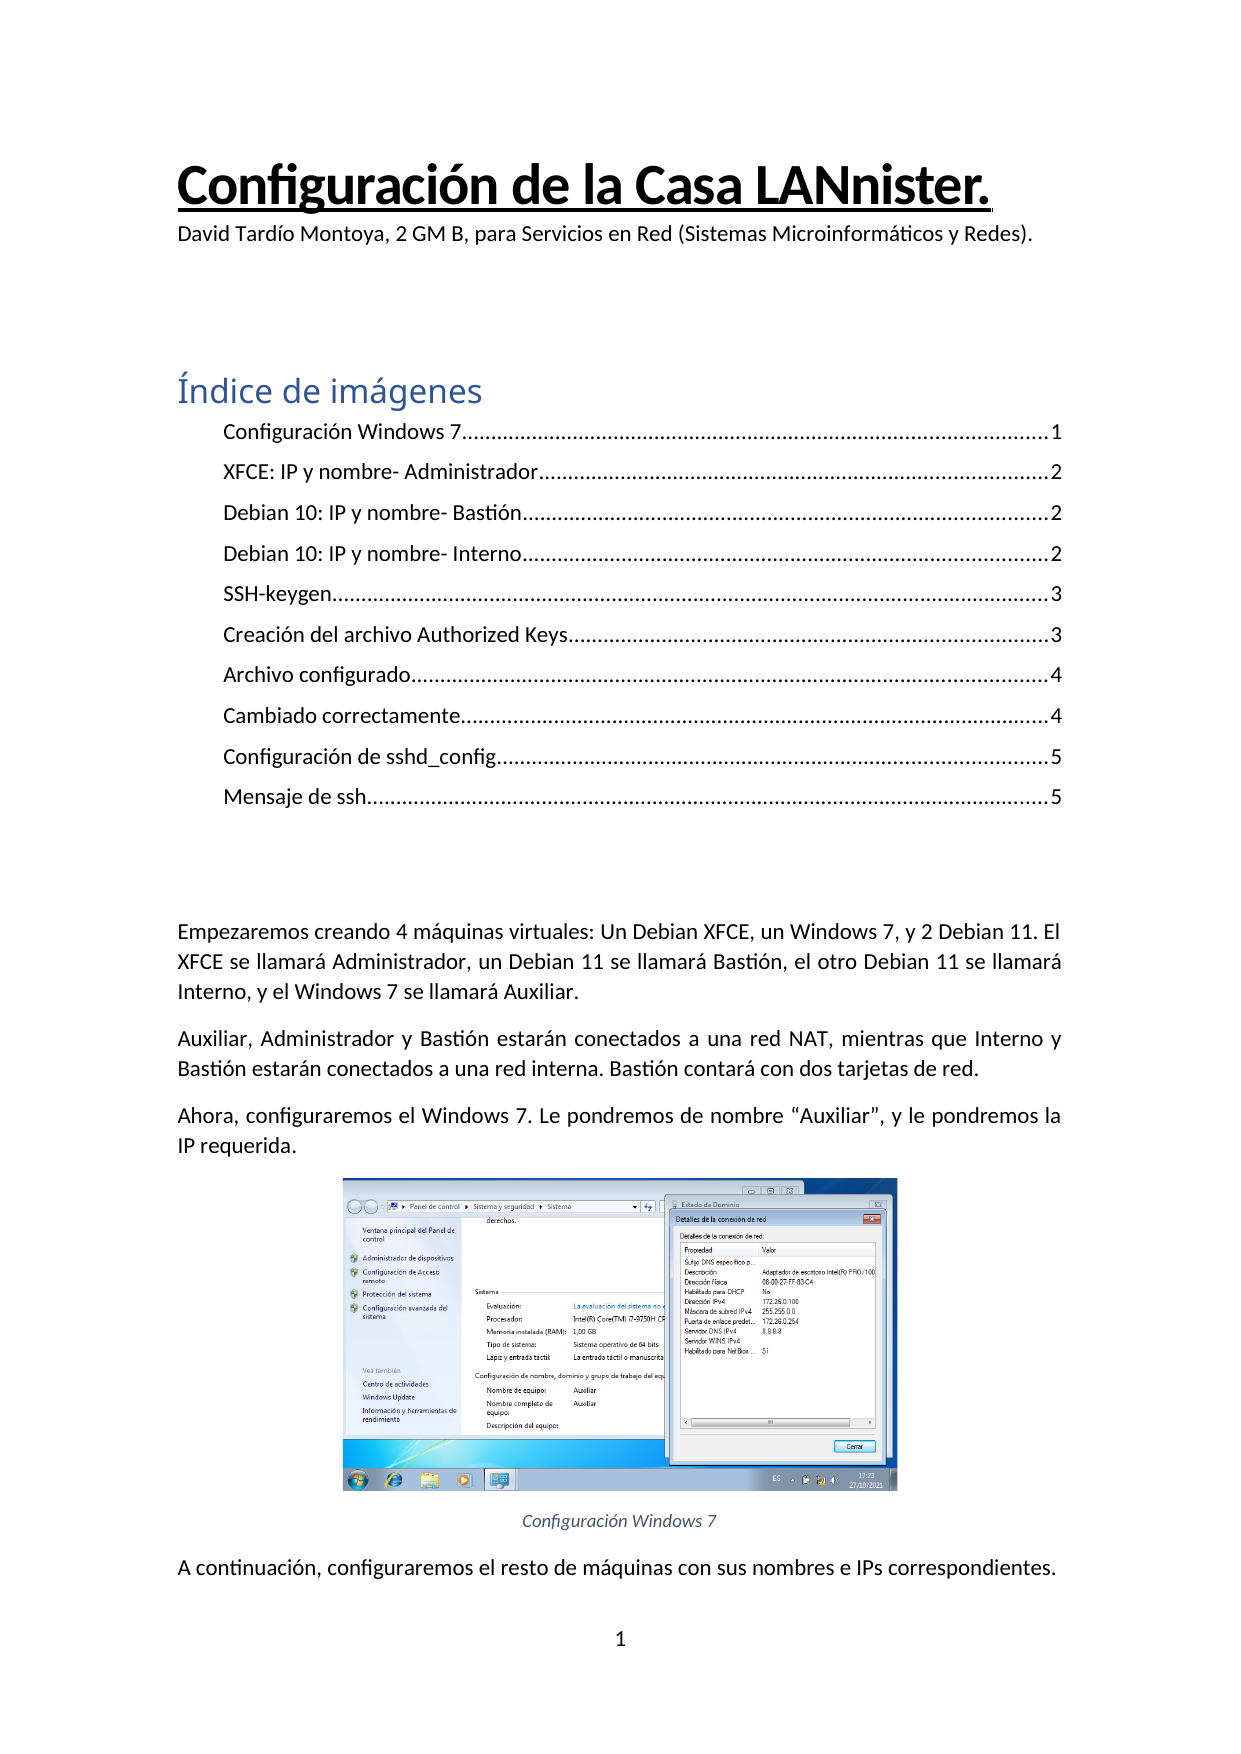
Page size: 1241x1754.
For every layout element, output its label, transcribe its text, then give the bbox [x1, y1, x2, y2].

title Configuración de la Casa LANnister. [177, 148, 1063, 219]
subtitle Configuración Windows 7 [177, 1509, 1063, 1532]
text Empezaremos creando 4 máquinas virtuales: Un Debian XFCE, un Windows 7, y 2 Debian 11. El XFCE se llamará Administrador, un Debian 11 se llamará Bastión, el otro Debian 11 se llamará Interno, y el Windows 7 se llamará Auxiliar. [177, 917, 1063, 1005]
text Auxiliar, Administrador y Bastión estarán conectados a una red NAT, mientras que Interno y Bastión estarán conectados a una red interna. Bastión contará con dos tarjetas de red. [177, 1024, 1063, 1082]
picture [342, 1178, 898, 1491]
text A continuación, configuraremos el resto de máquinas con sus nombres e IPs correspondientes. [177, 1553, 1063, 1581]
text David Tardío Montoya, 2 GM B, para Servicios en Red (Sistemas Microinformáticos y Redes). [177, 219, 1063, 247]
text Ahora, configuraremos el Windows 7. Le pondremos de nombre “Auxiliar”, y le pondremos la IP requerida. [177, 1101, 1063, 1159]
